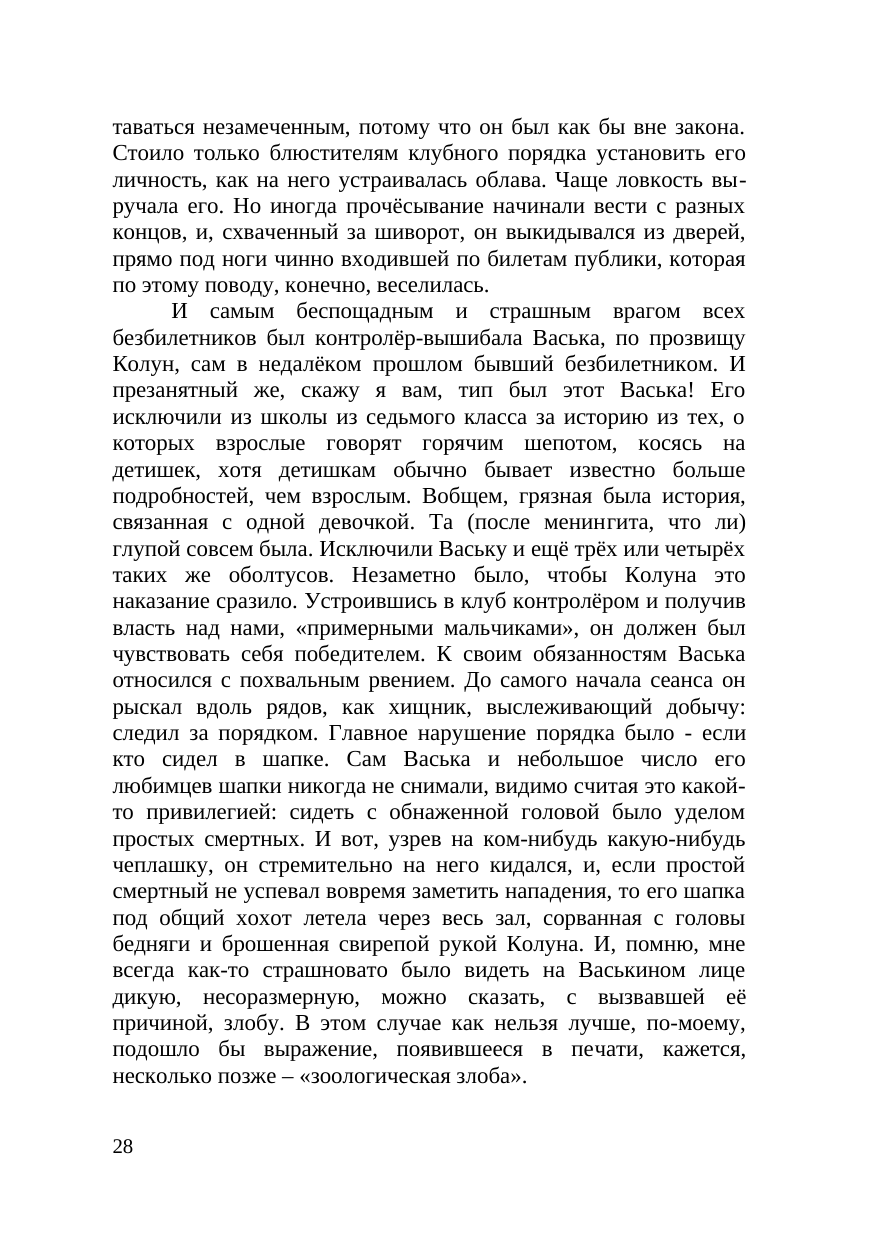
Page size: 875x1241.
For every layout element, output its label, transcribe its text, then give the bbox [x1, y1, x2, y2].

text И самым беспощадным и страшным врагом всех безбилетников был контролёр-вышибала Васька, по прозвищу Колун, сам в недалёком прошлом бывший безбилетником. И презанятный же, скажу я вам, тип был этот Васька! Его исключили из школы из седьмого класса за историю из тех, о которых взрослые говорят горячим шепотом, косясь на детишек, хотя детишкам обычно бывает известно больше подробностей, чем взрослым. Вобщем, грязная была история, связанная с одной девочкой. Та (после менингита, что ли) глупой совсем была. Исключили Ваську и ещё трёх или четырёх таких же оболтусов. Незаметно было, чтобы Колуна это наказание сразило. Устроившись в клуб контролёром и получив власть над нами, «примерными мальчиками», он должен был чувствовать себя победителем. К своим обязанностям Васька относился с похвальным рвением. До самого начала сеанса он рыскал вдоль рядов, как хищник, выслеживающий добычу: следил за порядком. Главное нарушение порядка было - если кто сидел в шапке. Сам Васька и небольшое число его любимцев шапки никогда не снимали, видимо считая это какой-то привилегией: сидеть с обнаженной головой было уделом простых смертных. И вот, узрев на ком-нибудь какую-нибудь чеплашку, он стремительно на него кидался, и, если простой смертный не успевал вовремя заметить нападения, то его шапка под общий хохот летела через весь зал, сорванная с головы бедняги и брошенная свирепой рукой Колуна. И, помню, мне всегда как-то страшновато было видеть на Васькином лице дикую, несоразмерную, можно сказать, с вызвавшей её причиной, злобу. В этом случае как нельзя лучше, по-моему, подошло бы выражение, появившееся в печати, кажется, несколько позже – «зоологическая злоба». [112, 297, 746, 1088]
